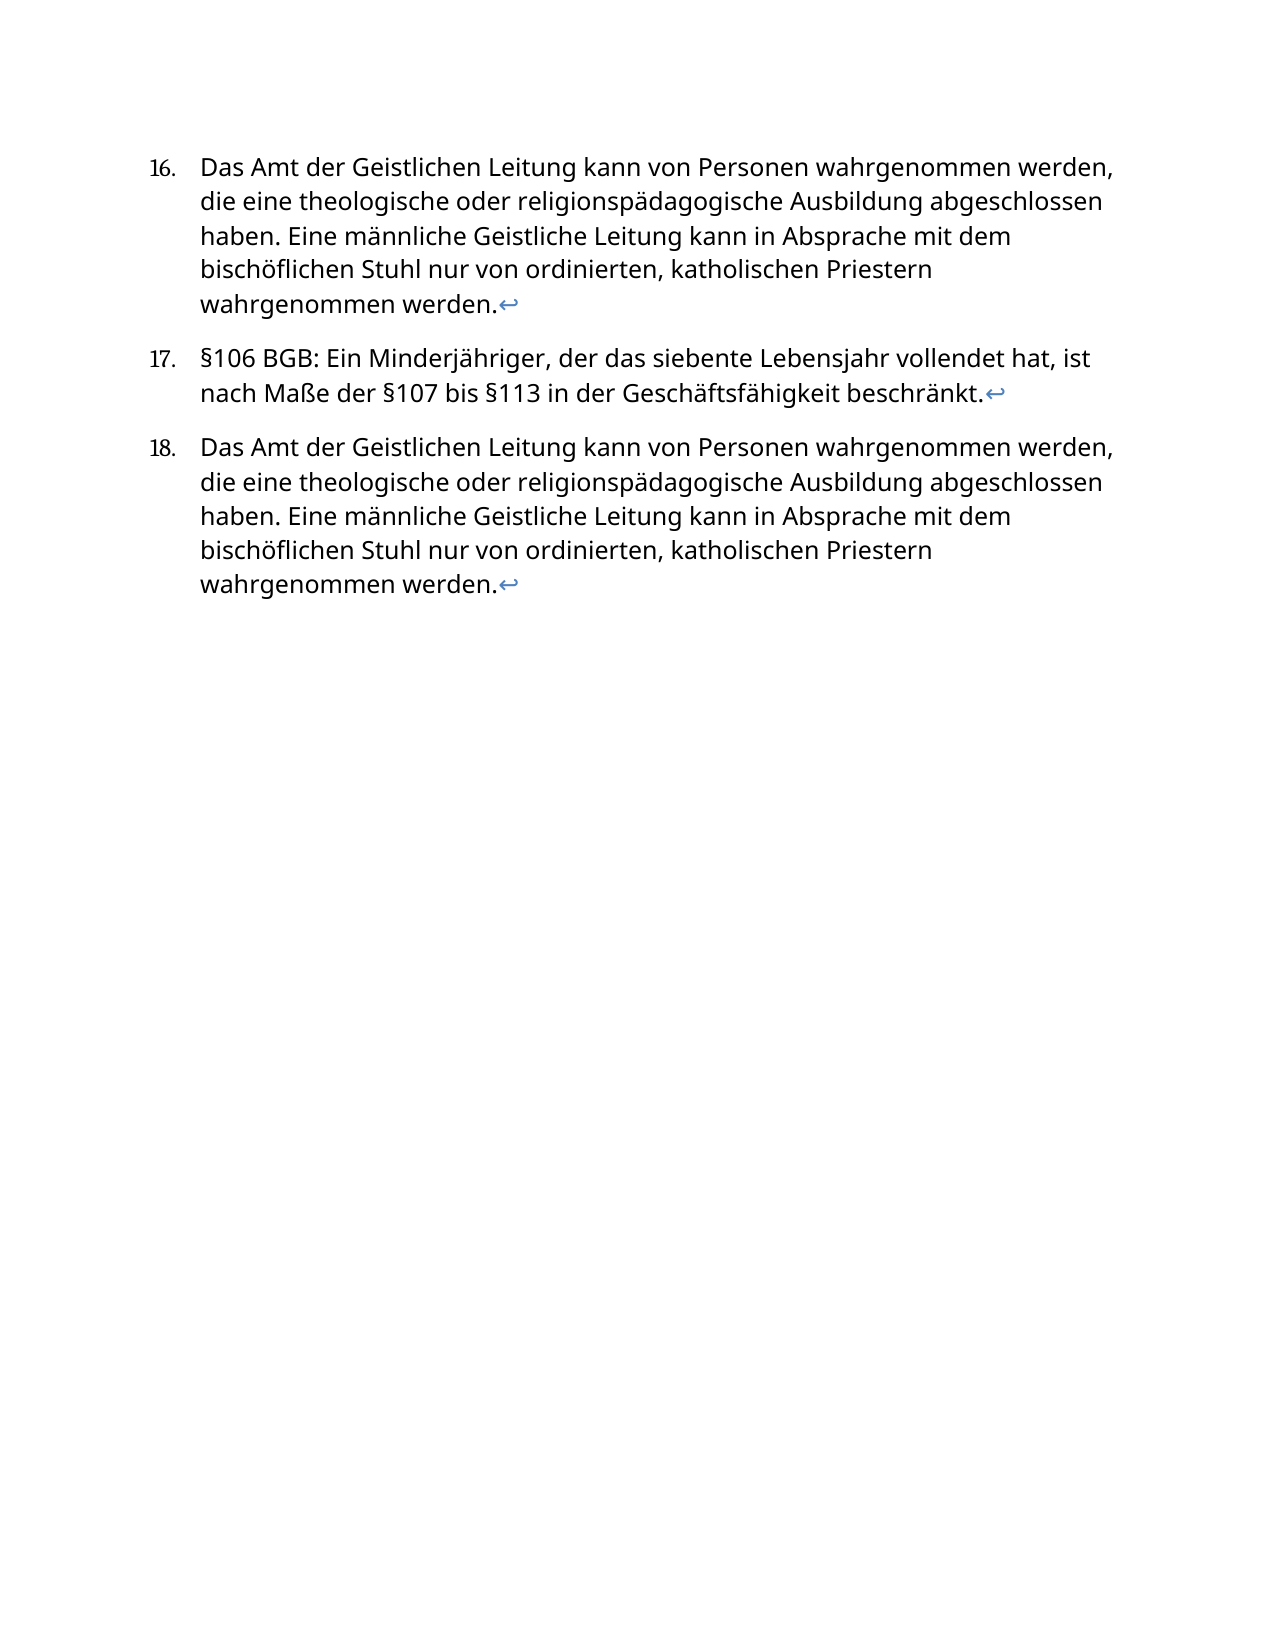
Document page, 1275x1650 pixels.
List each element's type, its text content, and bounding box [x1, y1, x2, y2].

list §106 BGB: Ein Minderjähriger, der das siebente Lebensjahr vollendet hat, ist nach Maße der §107 bis §113 in der Geschäftsfähigkeit beschränkt.↩︎ [150, 341, 1125, 409]
list Das Amt der Geistlichen Leitung kann von Personen wahrgenommen werden, die eine theologische oder religionspädagogische Ausbildung abgeschlossen haben. Eine männliche Geistliche Leitung kann in Absprache mit dem bischöflichen Stuhl nur von ordinierten, katholischen Priestern wahrgenommen werden.↩︎ [150, 430, 1125, 600]
list Das Amt der Geistlichen Leitung kann von Personen wahrgenommen werden, die eine theologische oder religionspädagogische Ausbildung abgeschlossen haben. Eine männliche Geistliche Leitung kann in Absprache mit dem bischöflichen Stuhl nur von ordinierten, katholischen Priestern wahrgenommen werden.↩︎ [150, 150, 1125, 320]
